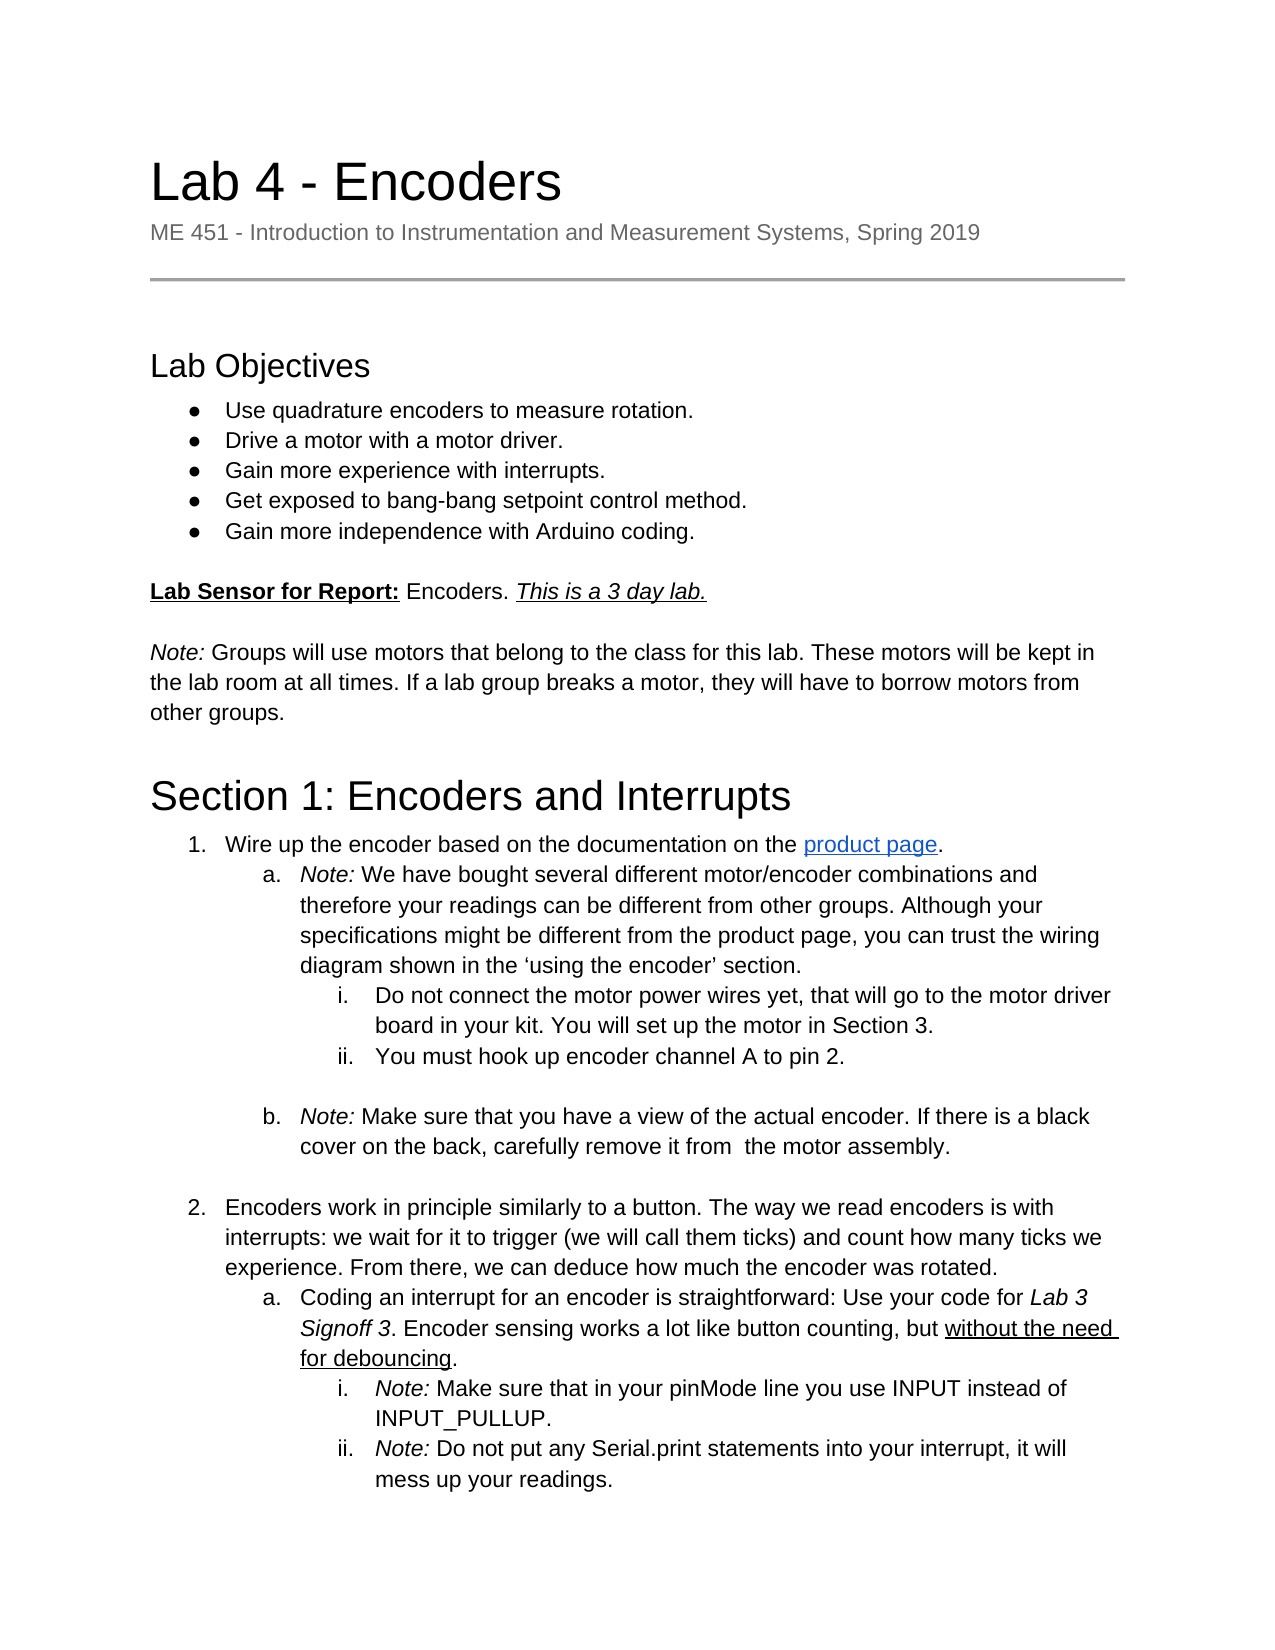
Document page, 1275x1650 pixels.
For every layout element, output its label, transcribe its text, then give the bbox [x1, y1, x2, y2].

subtitle Section 1: Encoders and Interrupts [150, 771, 1125, 819]
list Do not connect the motor power wires yet, that will go to the motor driver board in your kit. You will set up the motor in Section 3. [337, 982, 1125, 1039]
list Note: We have bought several different motor/encoder combinations and therefore your readings can be different from other groups. Although your specifications might be different from the product page, you can trust the wiring diagram shown in the ‘using the encoder’ section. [262, 861, 1125, 978]
list Get exposed to bang-bang setpoint control method. [187, 487, 1125, 514]
text Note: Groups will use motors that belong to the class for this lab. These motors will be kept in the lab room at all times. If a lab group breaks a motor, they will have to borrow motors from other groups. [150, 638, 1125, 725]
list You must hook up encoder channel A to pin 2. [337, 1043, 1125, 1069]
list Gain more independence with Arduino coding. [187, 518, 1125, 544]
text Lab Sensor for Report: Encoders. This is a 3 day lab. [150, 578, 1125, 604]
list Gain more experience with interrupts. [187, 457, 1125, 484]
title Lab 4 - Encoders [150, 150, 1125, 212]
list Drive a motor with a motor driver. [187, 427, 1125, 453]
list Encoders work in principle similarly to a button. The way we read encoders is with interrupts: we wait for it to trigger (we will call them ticks) and count how many ticks we experience. From there, we can deduce how much the encoder was rotated. [187, 1194, 1125, 1281]
list Note: Do not put any Serial.print statements into your interrupt, it will mess up your readings. [337, 1435, 1125, 1492]
subtitle Lab Objectives [150, 346, 1125, 384]
list Wire up the encoder based on the documentation on the product page. [188, 831, 1125, 858]
subtitle ME 451 - Introduction to Instrumentation and Measurement Systems, Spring 2019 [150, 218, 1125, 245]
list Use quadrature encoders to measure rotation. [187, 397, 1125, 423]
list Coding an interrupt for an encoder is straightforward: Use your code for Lab 3 Signoff 3. Encoder sensing works a lot like button counting, but without the need for debouncing. [262, 1284, 1125, 1371]
list Note: Make sure that you have a view of the actual encoder. If there is a black cover on the back, carefully remove it from the motor assembly. [262, 1103, 1125, 1160]
list Note: Make sure that in your pinMode line you use INPUT instead of INPUT_PULLUP. [337, 1375, 1125, 1432]
